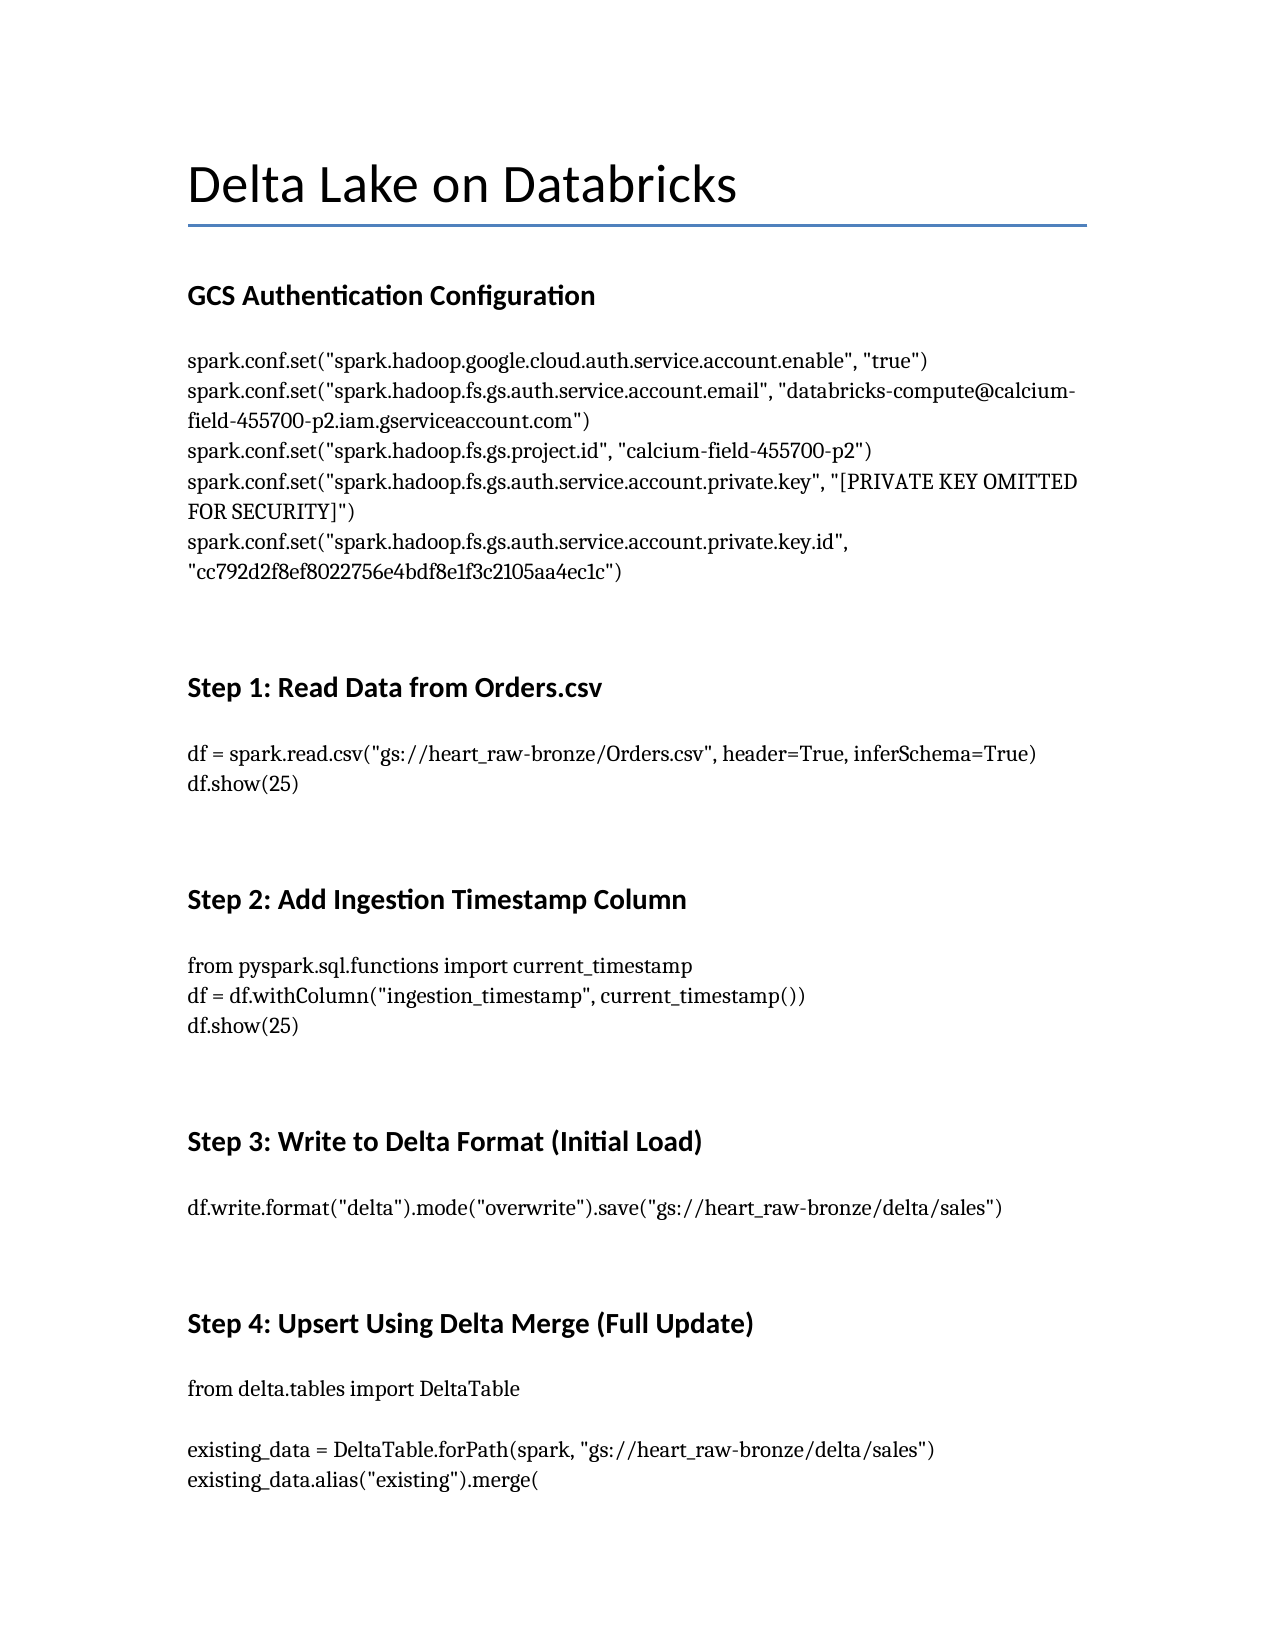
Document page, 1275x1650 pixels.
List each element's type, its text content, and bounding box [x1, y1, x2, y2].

text from pyspark.sql.functions import current_timestamp df = df.withColumn("ingestion_timestamp", current_timestamp()) df.show(25) [187, 922, 1087, 1069]
subtitle GCS Authentication Configuration [187, 277, 1087, 312]
subtitle Step 1: Read Data from Orders.csv [187, 669, 1087, 705]
text df = spark.read.csv("gs://heart_raw-bronze/Orders.csv", header=True, inferSchema=True) df.show(25) [187, 711, 1087, 827]
text spark.conf.set("spark.hadoop.google.cloud.auth.service.account.enable", "true") spark.conf.set("spark.hadoop.fs.gs.auth.service.account.email", "databricks-compute@calcium-field-455700-p2.iam.gserviceaccount.com") spark.conf.set("spark.hadoop.fs.gs.project.id", "calcium-field-455700-p2") spark.conf.set("spark.hadoop.fs.gs.auth.service.account.private.key", "[PRIVATE KEY OMITTED FOR SECURITY]") spark.conf.set("spark.hadoop.fs.gs.auth.service.account.private.key.id", "cc792d2f8ef8022756e4bdf8e1f3c2105aa4ec1c") [187, 317, 1087, 616]
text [187, 1346, 1087, 1493]
subtitle Step 4: Upsert Using Delta Merge (Full Update) [187, 1305, 1087, 1341]
text df.write.format("delta").mode("overwrite").save("gs://heart_raw-bronze/delta/sales") [187, 1164, 1087, 1251]
subtitle Step 3: Write to Delta Format (Initial Load) [187, 1123, 1087, 1159]
title Delta Lake on Databricks [187, 150, 1087, 227]
subtitle Step 2: Add Ingestion Timestamp Column [187, 881, 1087, 917]
